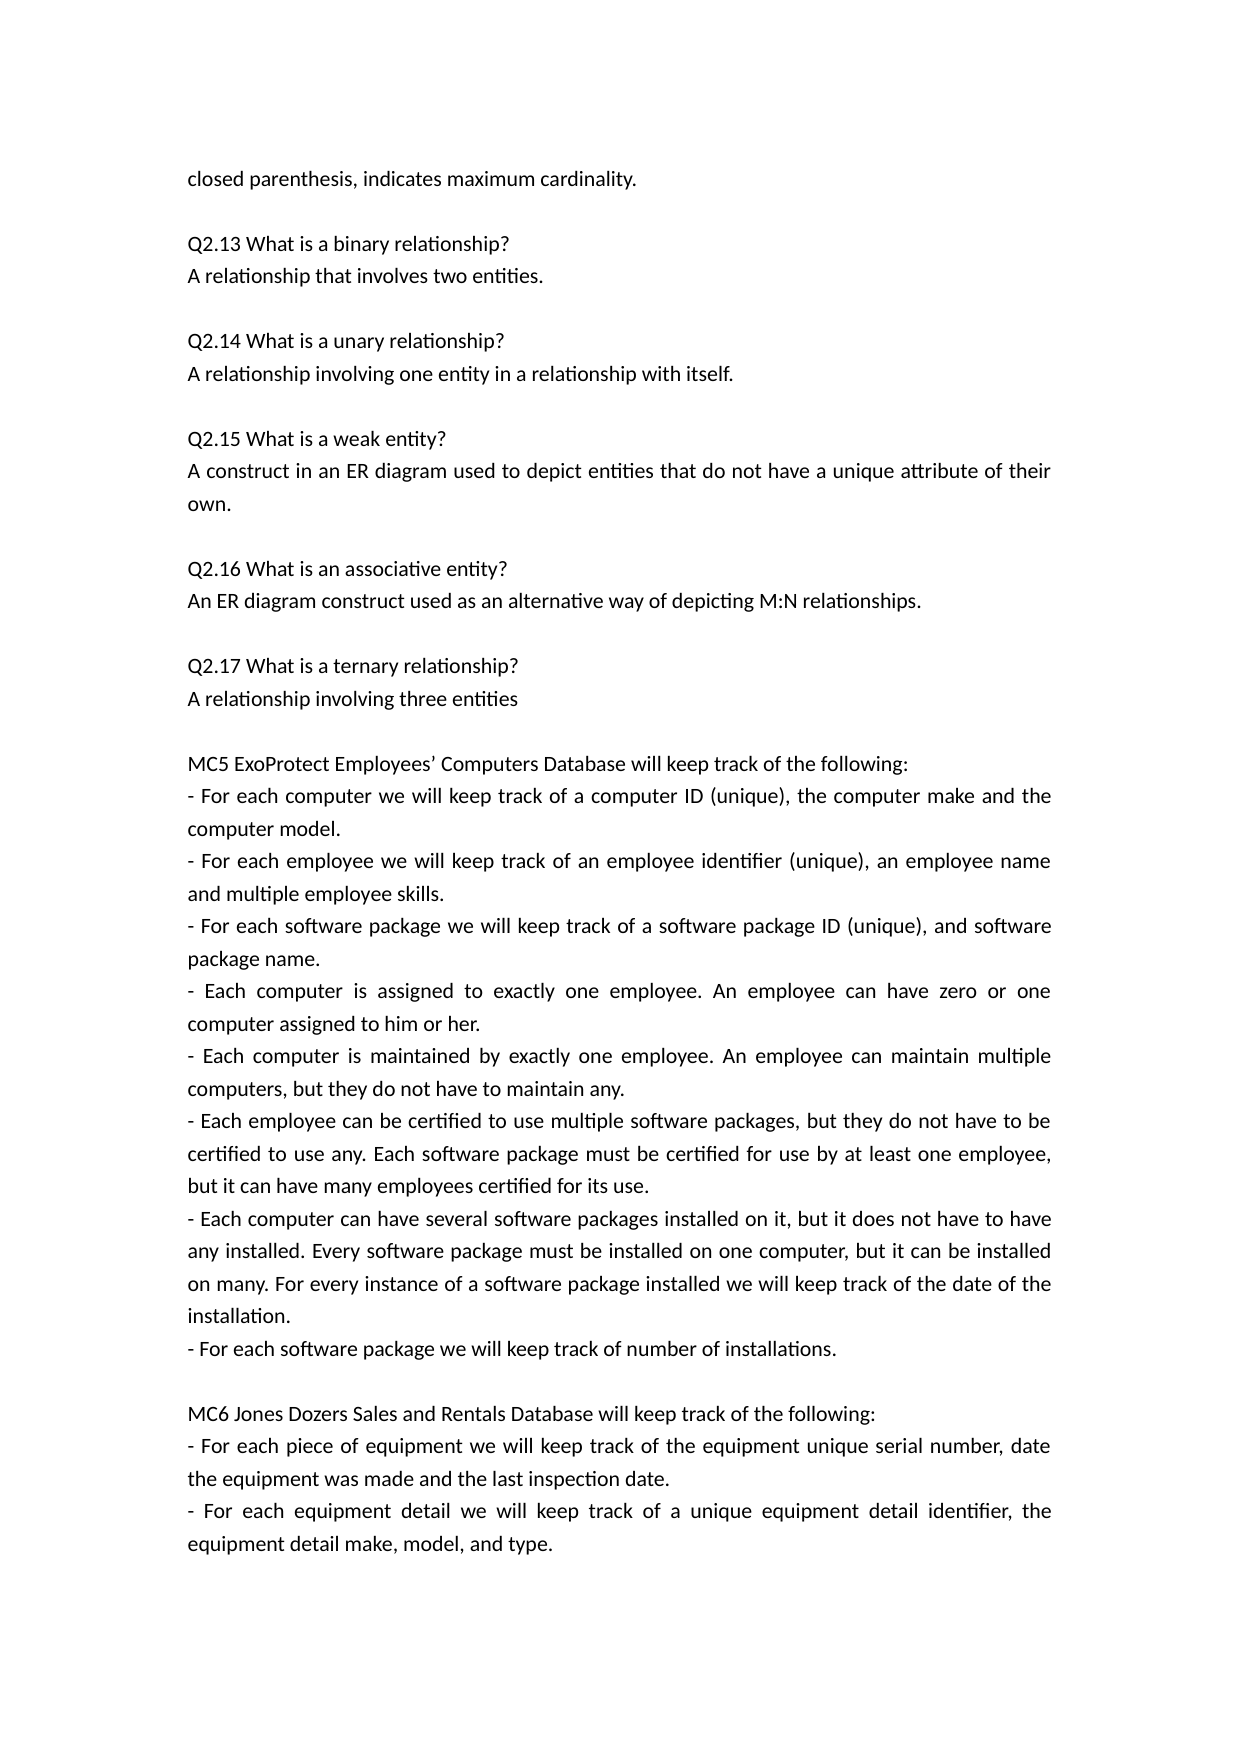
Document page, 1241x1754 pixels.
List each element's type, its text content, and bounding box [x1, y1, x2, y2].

text - Each computer is maintained by exactly one employee. An employee can maintain multiple computers, but they do not have to maintain any. [187, 1039, 1053, 1104]
text - For each piece of equipment we will keep track of the equipment unique serial number, date the equipment was made and the last inspection date. [187, 1429, 1053, 1494]
text - For each equipment detail we will keep track of a unique equipment detail identifier, the equipment detail make, model, and type. [187, 1494, 1053, 1559]
text A relationship involving three entities [187, 682, 1053, 714]
text A relationship that involves two entities. [187, 259, 1053, 292]
text Q2.16 What is an associative entity? [187, 552, 1053, 584]
text - Each computer is assigned to exactly one employee. An employee can have zero or one computer assigned to him or her. [187, 974, 1053, 1039]
text Q2.13 What is a binary relationship? [187, 227, 1053, 259]
text - For each computer we will keep track of a computer ID (unique), the computer make and the computer model. [187, 779, 1053, 844]
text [187, 162, 1053, 194]
text An ER diagram construct used as an alternative way of depicting M:N relationships. [187, 584, 1053, 617]
text - For each software package we will keep track of a software package ID (unique), and software package name. [187, 909, 1053, 974]
text Q2.15 What is a weak entity? [187, 422, 1053, 454]
text - For each software package we will keep track of number of installations. [187, 1332, 1053, 1364]
text - Each computer can have several software packages installed on it, but it does not have to have any installed. Every software package must be installed on one computer, but it can be installed on many. For every instance of a software package installed we will keep track of the date of the installation. [187, 1202, 1053, 1332]
text Q2.17 What is a ternary relationship? [187, 649, 1053, 682]
text - For each employee we will keep track of an employee identifier (unique), an employee name and multiple employee skills. [187, 844, 1053, 909]
text MC6 Jones Dozers Sales and Rentals Database will keep track of the following: [187, 1397, 1053, 1429]
text Q2.14 What is a unary relationship? [187, 324, 1053, 357]
text MC5 ExoProtect Employees’ Computers Database will keep track of the following: [187, 747, 1053, 779]
text A relationship involving one entity in a relationship with itself. [187, 357, 1053, 389]
text A construct in an ER diagram used to depict entities that do not have a unique attribute of their own. [187, 454, 1053, 519]
text - Each employee can be certified to use multiple software packages, but they do not have to be certified to use any. Each software package must be certified for use by at least one employee, but it can have many employees certified for its use. [187, 1104, 1053, 1202]
